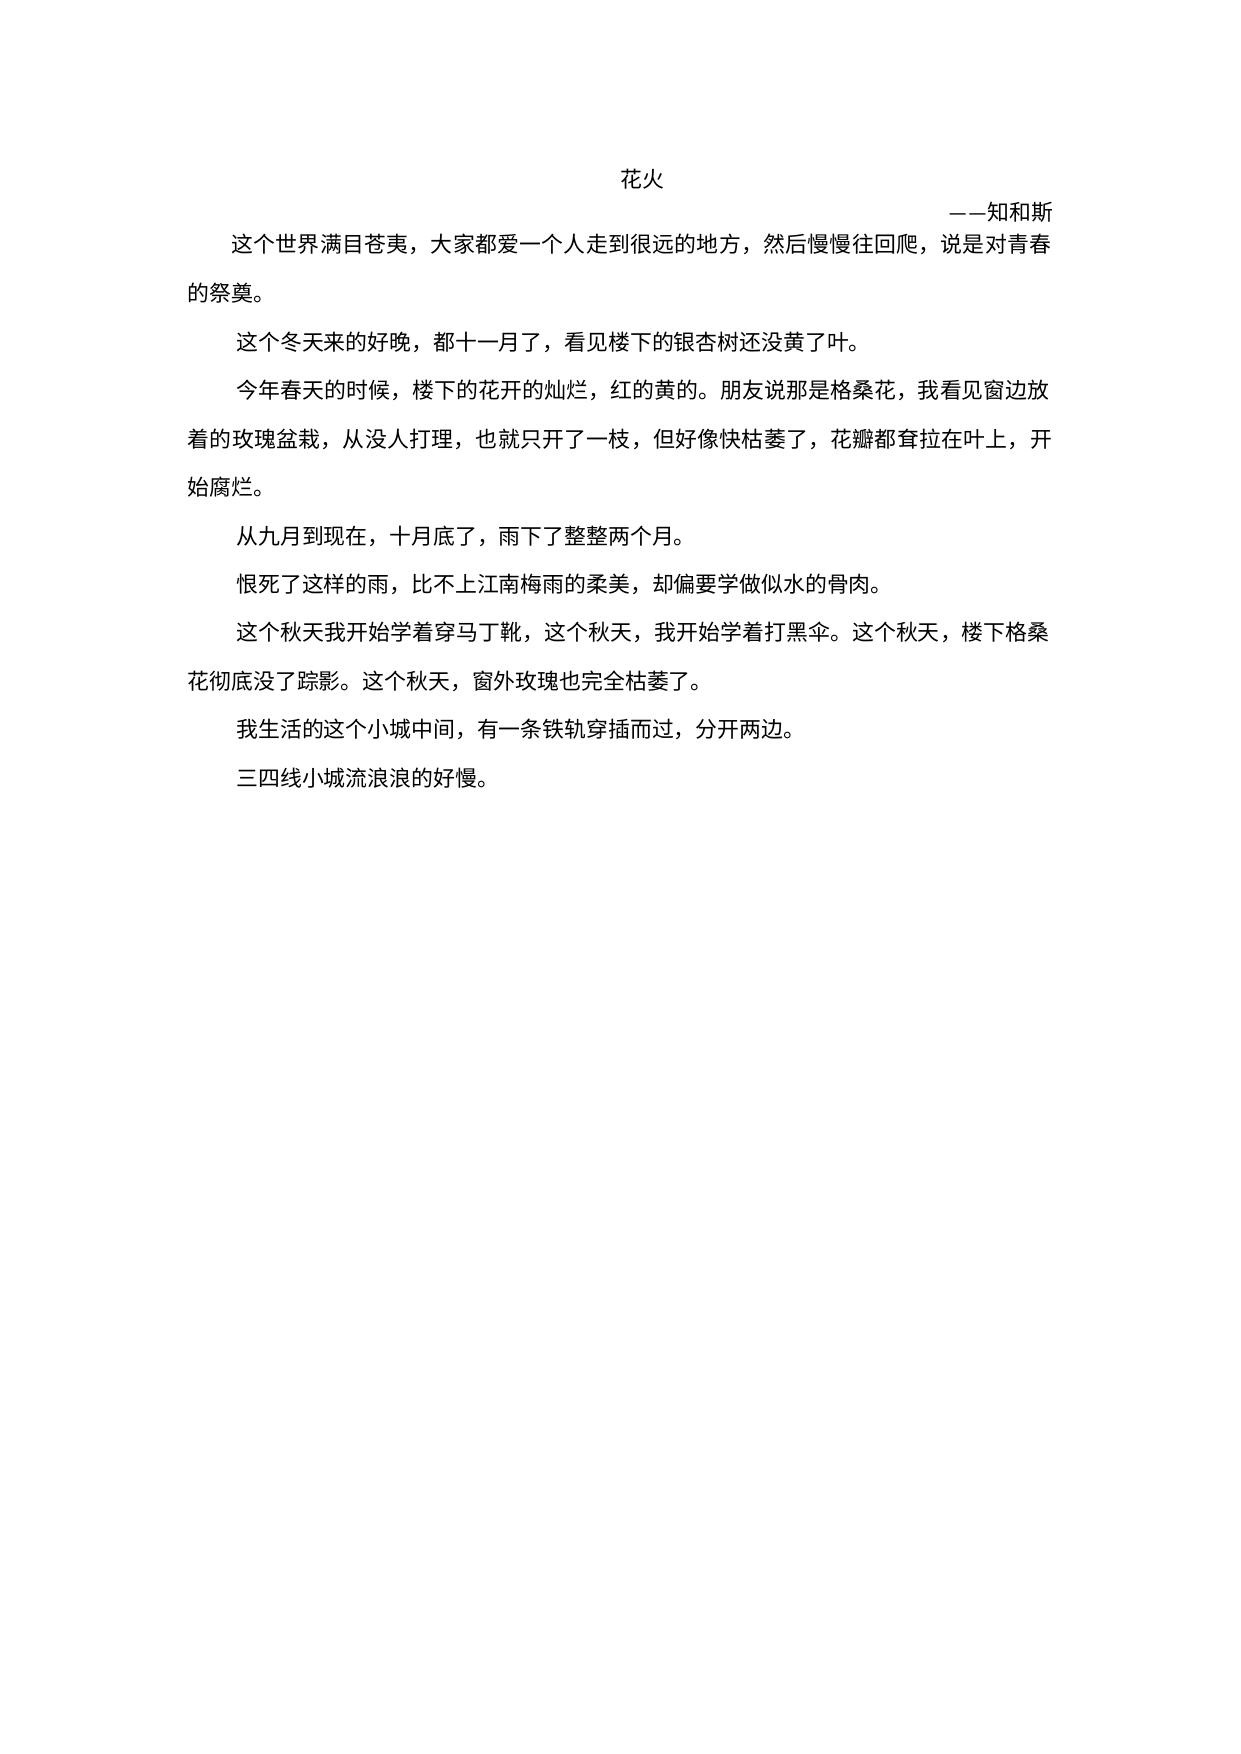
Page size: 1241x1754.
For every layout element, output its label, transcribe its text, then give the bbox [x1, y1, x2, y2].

text 这个冬天来的好晚，都十一月了，看见楼下的银杏树还没黄了叶。 [187, 324, 1053, 357]
text 这个秋天我开始学着穿马丁靴，这个秋天，我开始学着打黑伞。这个秋天，楼下格桑花彻底没了踪影。这个秋天，窗外玫瑰也完全枯萎了。 [187, 615, 1053, 696]
text 今年春天的时候，楼下的花开的灿烂，红的黄的。朋友说那是格桑花，我看见窗边放着的玫瑰盆栽，从没人打理，也就只开了一枝，但好像快枯萎了，花瓣都耷拉在叶上，开始腐烂。 [187, 372, 1053, 502]
text ——知和斯 [187, 194, 1053, 227]
text 我生活的这个小城中间，有一条铁轨穿插而过，分开两边。 [187, 712, 1053, 744]
text 恨死了这样的雨，比不上江南梅雨的柔美，却偏要学做似水的骨肉。 [187, 567, 1053, 599]
text 从九月到现在，十月底了，雨下了整整两个月。 [187, 518, 1053, 551]
text 这个世界满目苍夷，大家都爱一个人走到很远的地方，然后慢慢往回爬，说是对青春的祭奠。 [187, 227, 1053, 308]
text 花火 [187, 162, 1053, 194]
text 三四线小城流浪浪的好慢。 [187, 760, 1053, 793]
